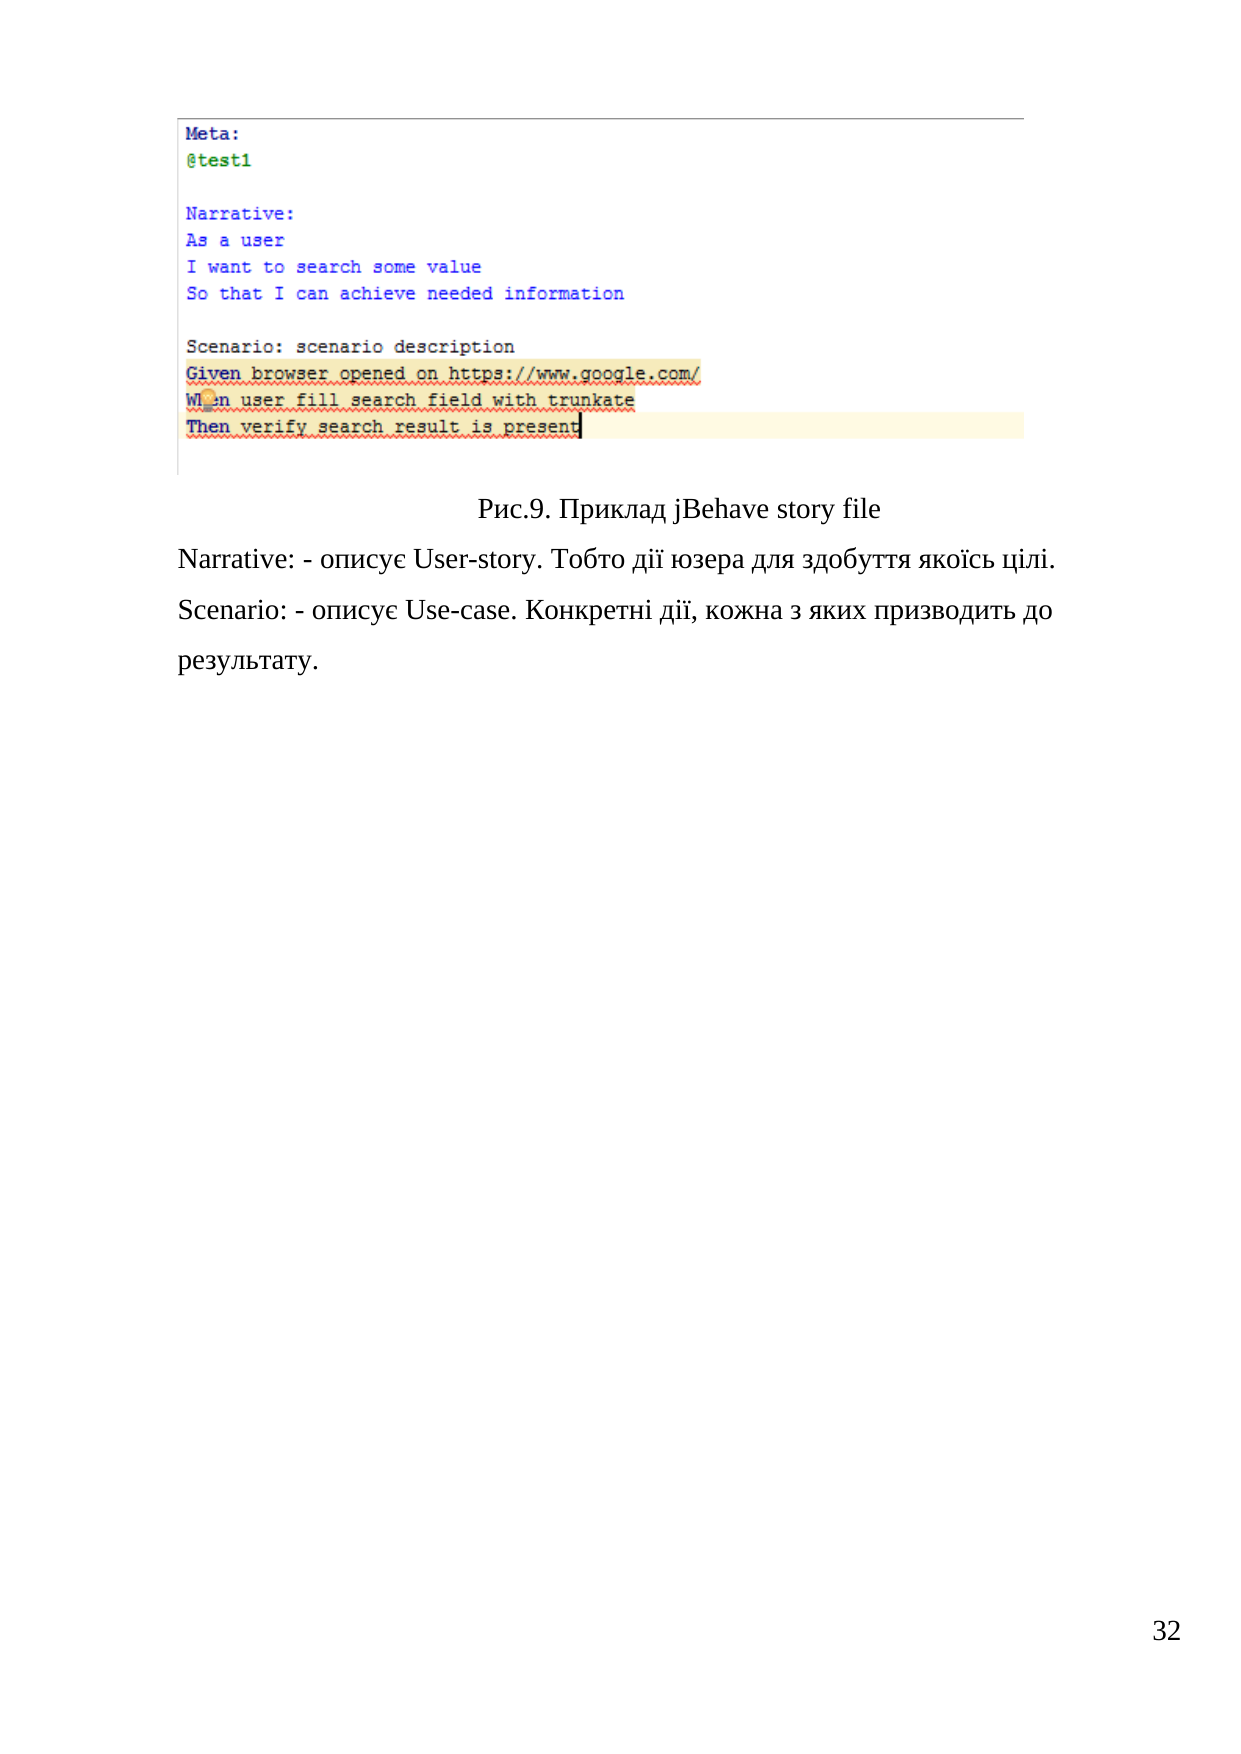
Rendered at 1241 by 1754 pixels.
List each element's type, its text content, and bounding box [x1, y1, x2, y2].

text Рис.9. Приклад jBehave story file [177, 491, 1181, 525]
text Narrative: - описує User-story. Тобто дії юзера для здобуття якоїсь цілі. [177, 541, 1181, 575]
text Scenario: - описує Use-case. Конкретні дії, кожна з яких призводить до результату. [177, 592, 1181, 676]
picture [177, 118, 1024, 475]
